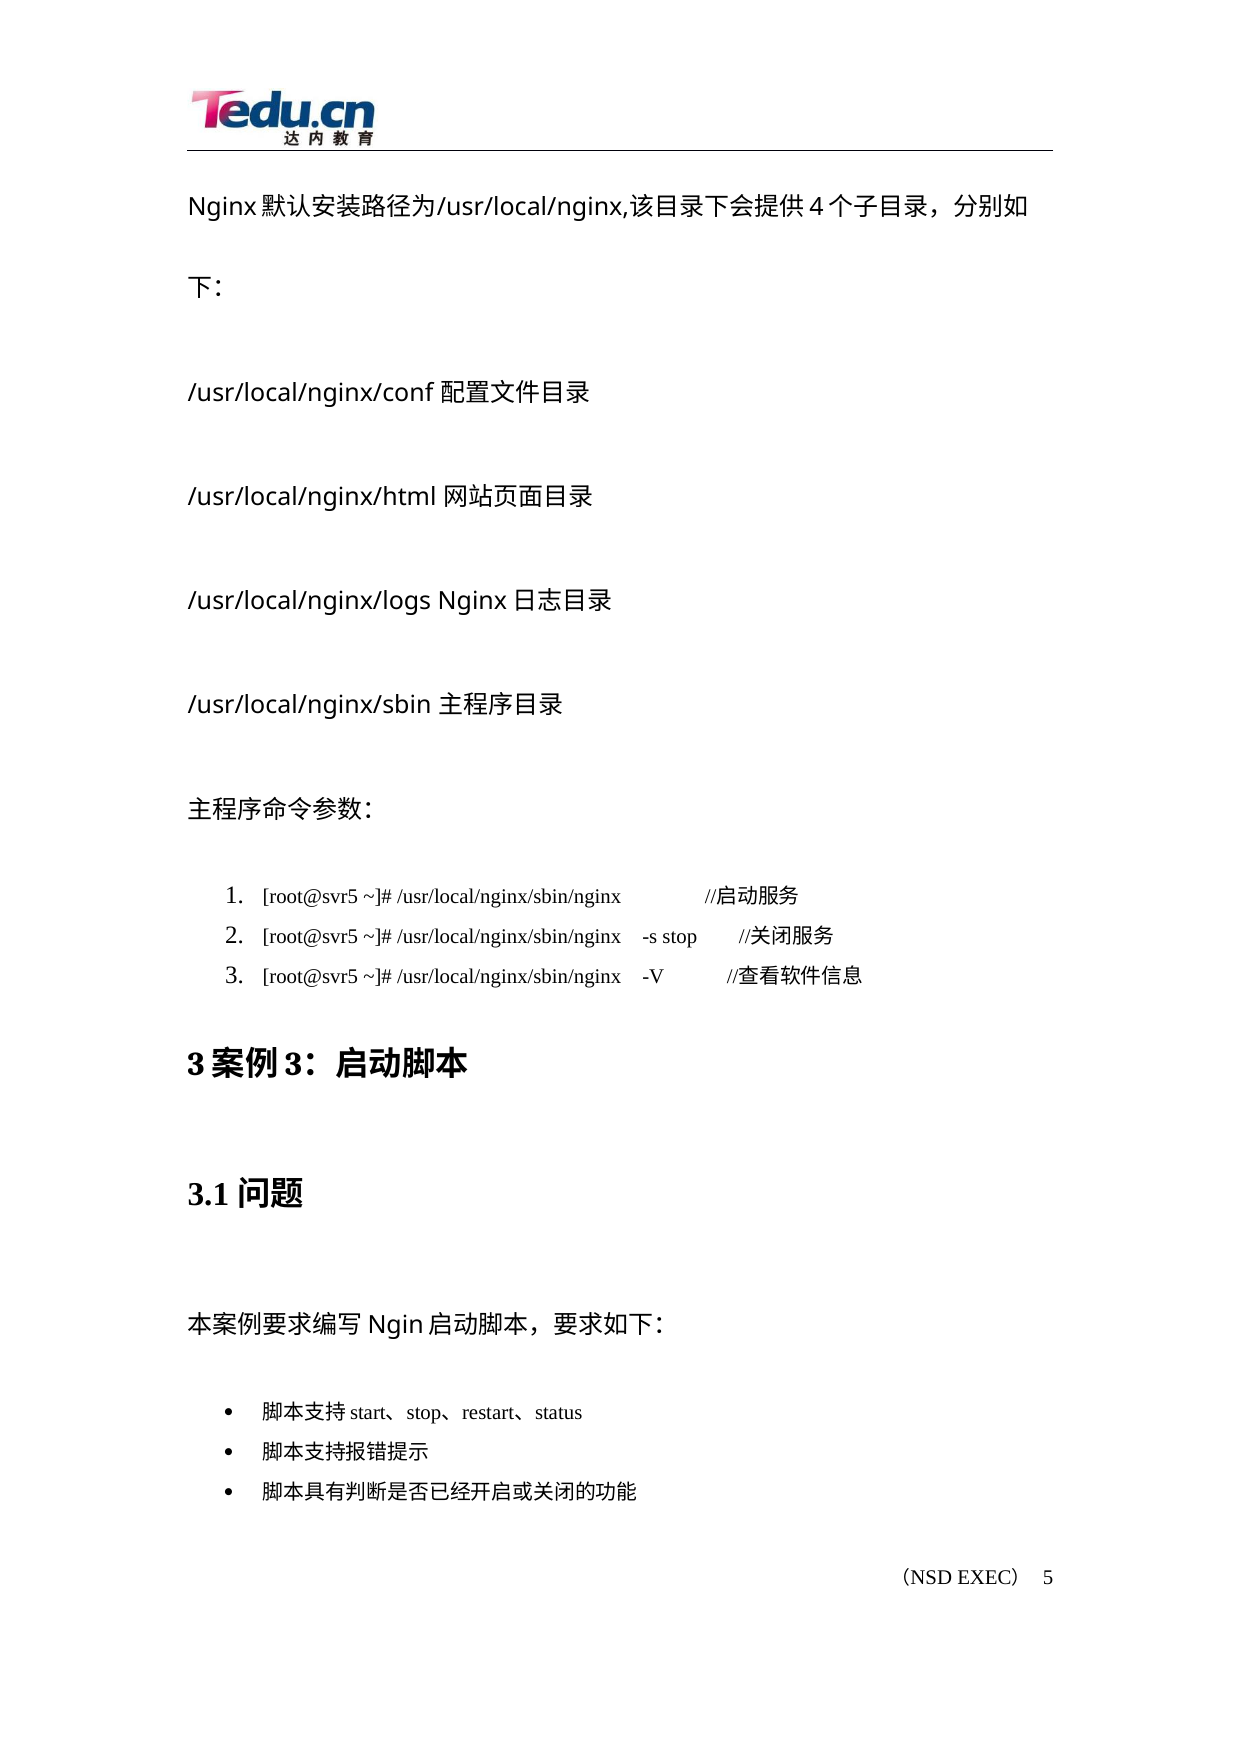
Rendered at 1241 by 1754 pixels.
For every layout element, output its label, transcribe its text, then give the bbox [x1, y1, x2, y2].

subtitle 3 案例3：启动脚本 [187, 1027, 1053, 1094]
text /usr/local/nginx/html 网站页面目录 [187, 460, 1053, 528]
list [root@svr5 ~]# /usr/local/nginx/sbin/nginx -V //查看软件信息 [225, 957, 1053, 991]
list 脚本支持start、stop、restart、status [225, 1393, 1053, 1427]
subtitle 3.1 问题 [187, 1157, 1053, 1225]
list 脚本支持报错提示 [225, 1433, 1053, 1467]
text 主程序命令参数： [187, 773, 1053, 841]
text /usr/local/nginx/sbin 主程序目录 [187, 669, 1053, 737]
text Nginx默认安装路径为/usr/local/nginx,该目录下会提供4个子目录，分别如下： [187, 170, 1053, 320]
list [root@svr5 ~]# /usr/local/nginx/sbin/nginx -s stop //关闭服务 [225, 917, 1053, 951]
list 脚本具有判断是否已经开启或关闭的功能 [225, 1473, 1053, 1507]
list [root@svr5 ~]# /usr/local/nginx/sbin/nginx //启动服务 [225, 877, 1053, 911]
text /usr/local/nginx/logs Nginx日志目录 [187, 565, 1053, 633]
text /usr/local/nginx/conf 配置文件目录 [187, 356, 1053, 424]
picture [187, 88, 379, 148]
text 本案例要求编写Ngin启动脚本，要求如下： [187, 1289, 1053, 1357]
